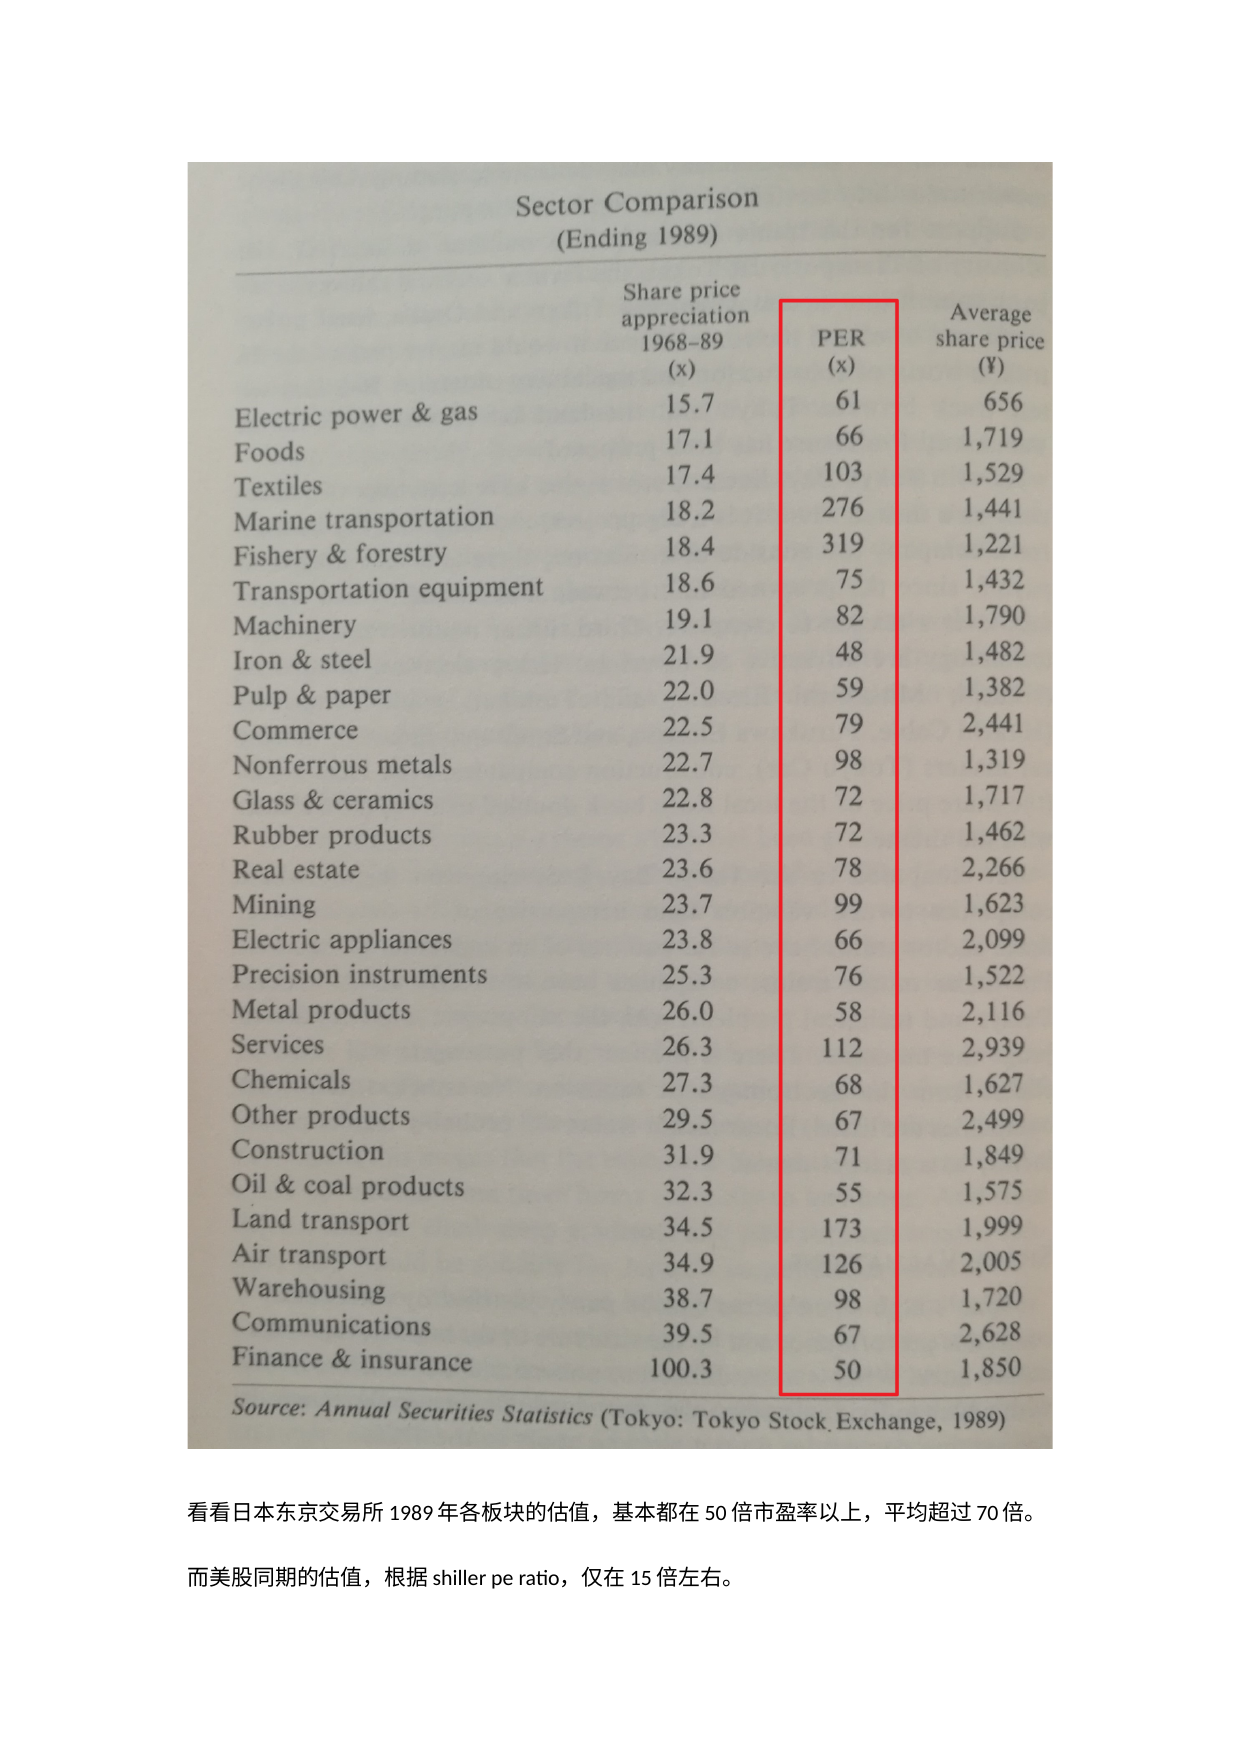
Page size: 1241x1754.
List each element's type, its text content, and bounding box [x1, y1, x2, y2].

text 而美股同期的估值，根据shiller pe ratio，仅在15倍左右。 [187, 1559, 1053, 1592]
text 看看日本东京交易所1989年各板块的估值，基本都在50倍市盈率以上，平均超过70倍。 [187, 1494, 1053, 1527]
picture [187, 162, 1053, 1449]
